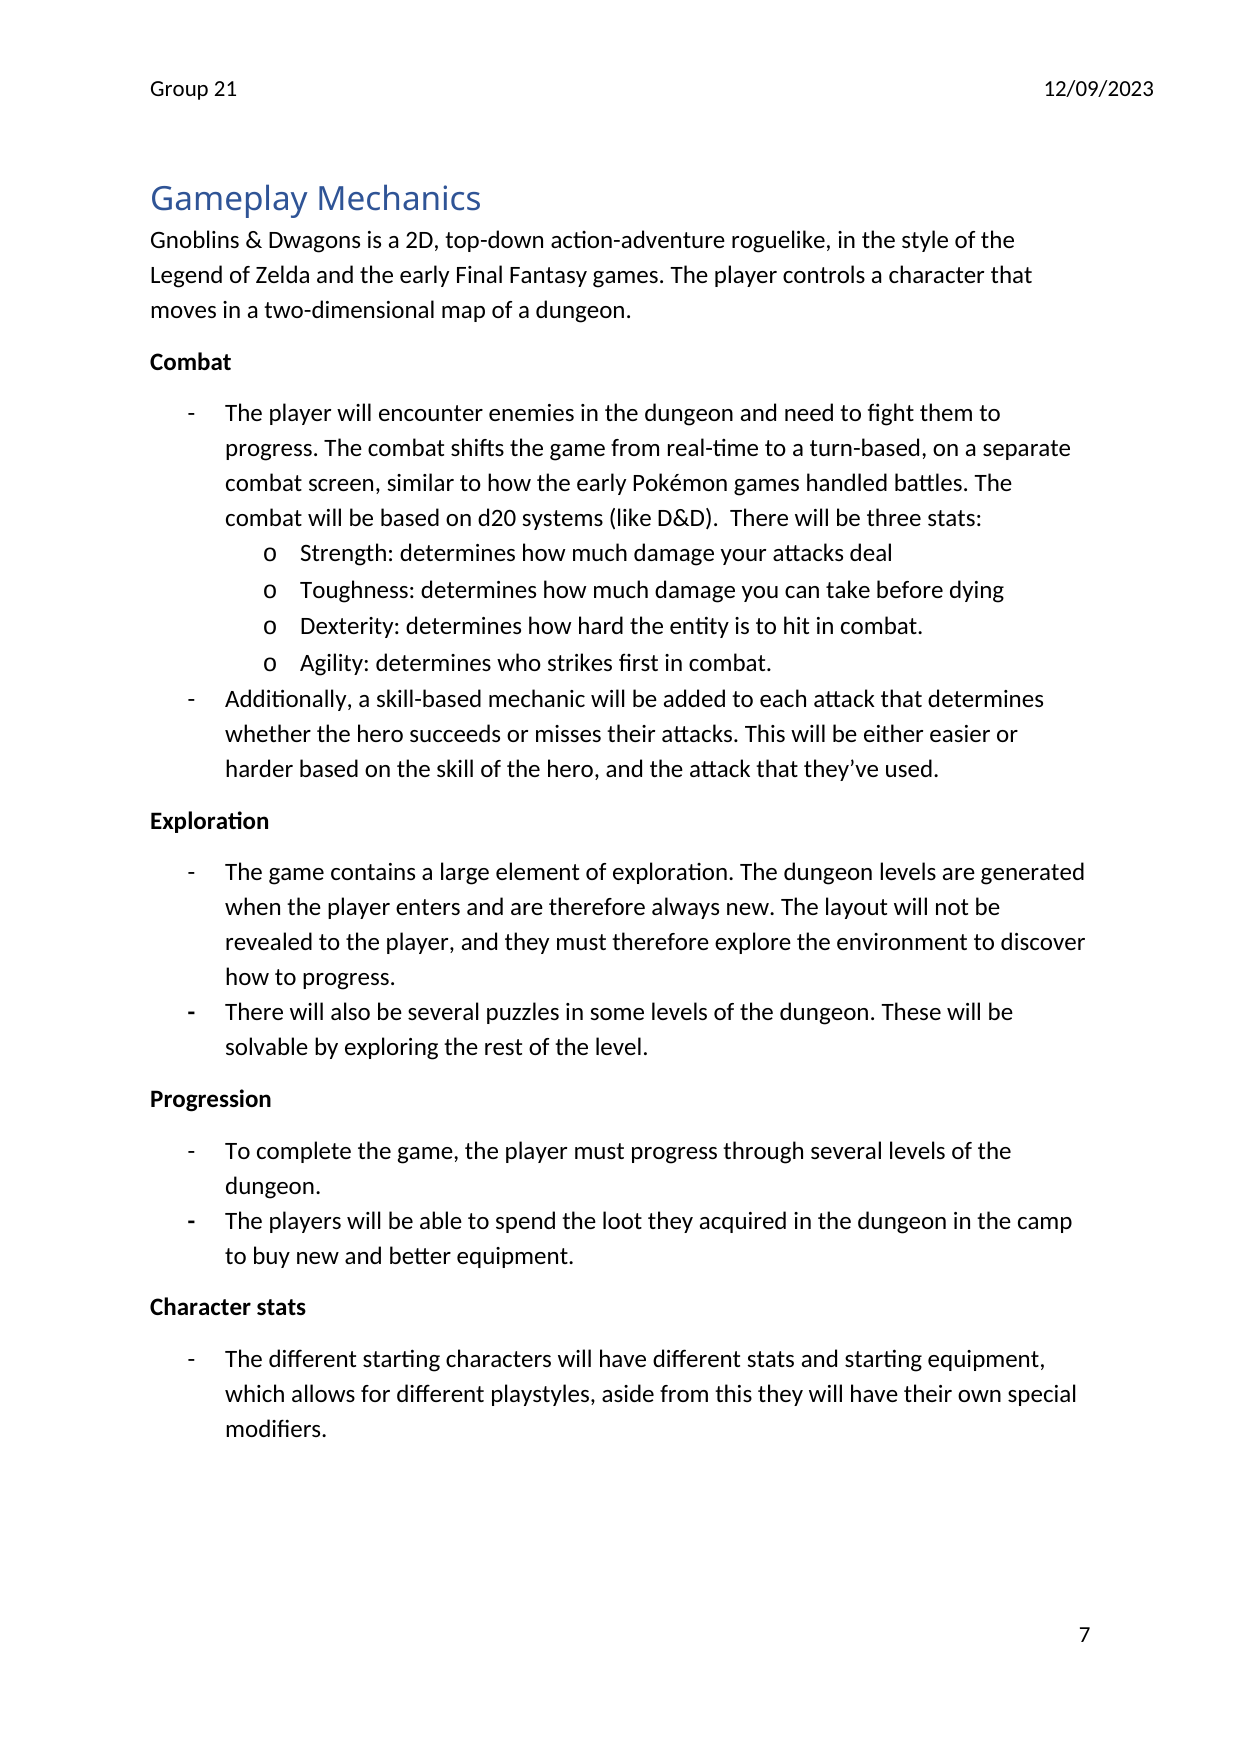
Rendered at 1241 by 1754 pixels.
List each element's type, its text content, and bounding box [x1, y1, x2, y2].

list Toughness: determines how much damage you can take before dying [262, 574, 1090, 606]
list The player will encounter enemies in the dungeon and need to fight them to progress. The combat shifts the game from real-time to a turn-based, on a separate combat screen, similar to how the early Pokémon games handled battles. The combat will be based on d20 systems (like D&D). There will be three stats: [187, 397, 1090, 533]
text Character stats [150, 1291, 1090, 1322]
list Dexterity: determines how hard the entity is to hit in combat. [262, 610, 1090, 642]
list Additionally, a skill-based mechanic will be added to each attack that determines whether the hero succeeds or misses their attacks. This will be either easier or harder based on the skill of the hero, and the attack that they’ve used. [187, 683, 1090, 784]
text Exploration [150, 805, 1090, 835]
text Progression [150, 1083, 1090, 1114]
list The players will be able to spend the loot they acquired in the dungeon in the camp to buy new and better equipment. [187, 1205, 1090, 1270]
list There will also be several puzzles in some levels of the dungeon. These will be solvable by exploring the rest of the level. [187, 996, 1090, 1062]
text Combat [150, 346, 1090, 376]
text Gnoblins & Dwagons is a 2D, top-down action-adventure roguelike, in the style of the Legend of Zelda and the early Final Fantasy games. The player controls a character that moves in a two-dimensional map of a dungeon. [150, 224, 1090, 324]
list Agility: determines who strikes first in combat. [262, 647, 1090, 678]
list Strength: determines how much damage your attacks deal [262, 537, 1090, 569]
list The different starting characters will have different stats and starting equipment, which allows for different playstyles, aside from this they will have their own special modifiers. [187, 1343, 1090, 1444]
list The game contains a large element of exploration. The dungeon levels are generated when the player enters and are therefore always new. The layout will not be revealed to the player, and they must therefore explore the environment to discover how to progress. [187, 856, 1090, 992]
list To complete the game, the player must progress through several levels of the dungeon. [187, 1135, 1090, 1200]
subtitle Gameplay Mechanics [150, 175, 1090, 220]
